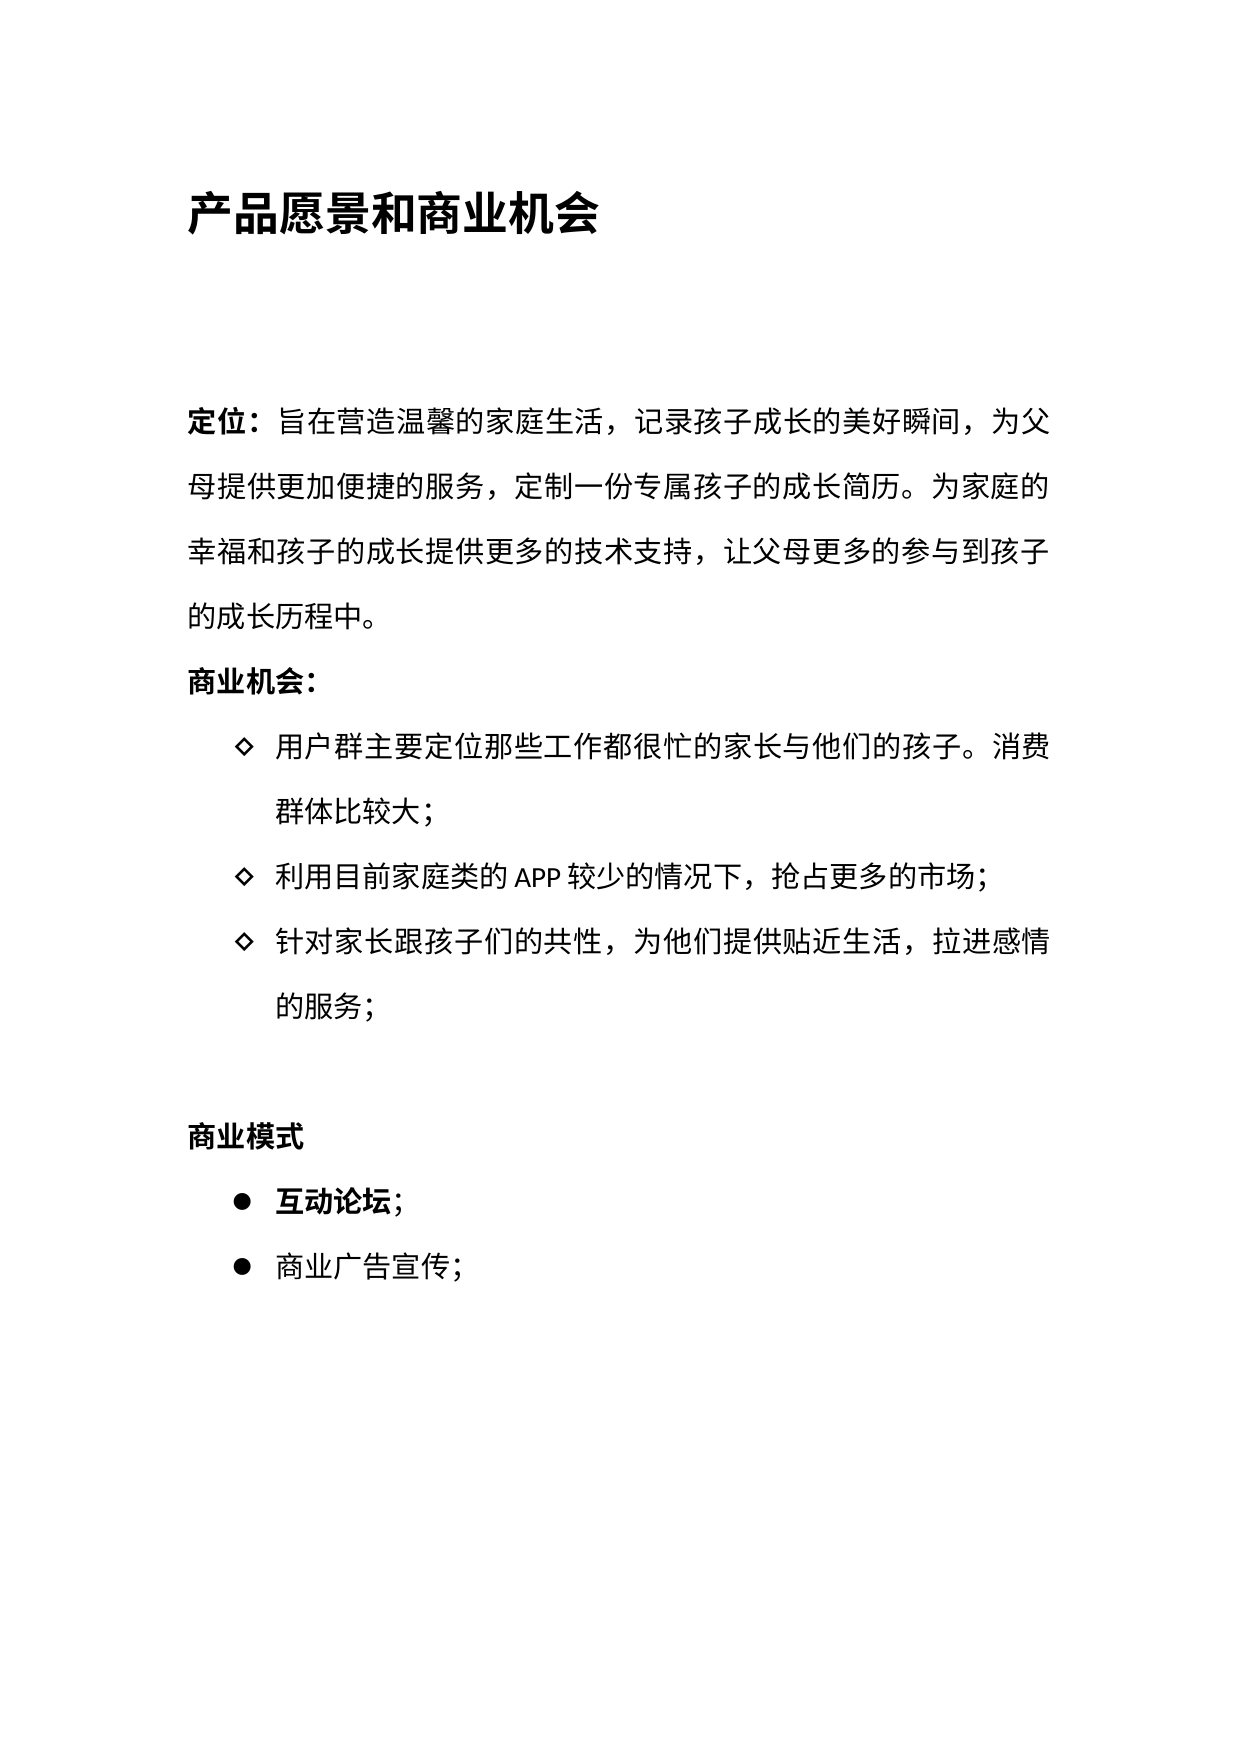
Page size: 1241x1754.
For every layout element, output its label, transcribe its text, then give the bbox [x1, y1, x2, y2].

list 针对家长跟孩子们的共性，为他们提供贴近生活，拉进感情的服务； [231, 907, 1053, 1037]
text 商业机会： [187, 647, 1053, 712]
subtitle 产品愿景和商业机会 [187, 162, 1053, 259]
list 商业广告宣传； [231, 1232, 1053, 1297]
list 用户群主要定位那些工作都很忙的家长与他们的孩子。消费群体比较大； [231, 712, 1053, 842]
text 商业模式 [187, 1102, 1053, 1167]
list 利用目前家庭类的APP较少的情况下，抢占更多的市场； [231, 842, 1053, 907]
list 互动论坛； [231, 1167, 1053, 1232]
text 定位：旨在营造温馨的家庭生活，记录孩子成长的美好瞬间，为父母提供更加便捷的服务，定制一份专属孩子的成长简历。为家庭的幸福和孩子的成长提供更多的技术支持，让父母更多的参与到孩子的成长历程中。 [187, 387, 1053, 647]
